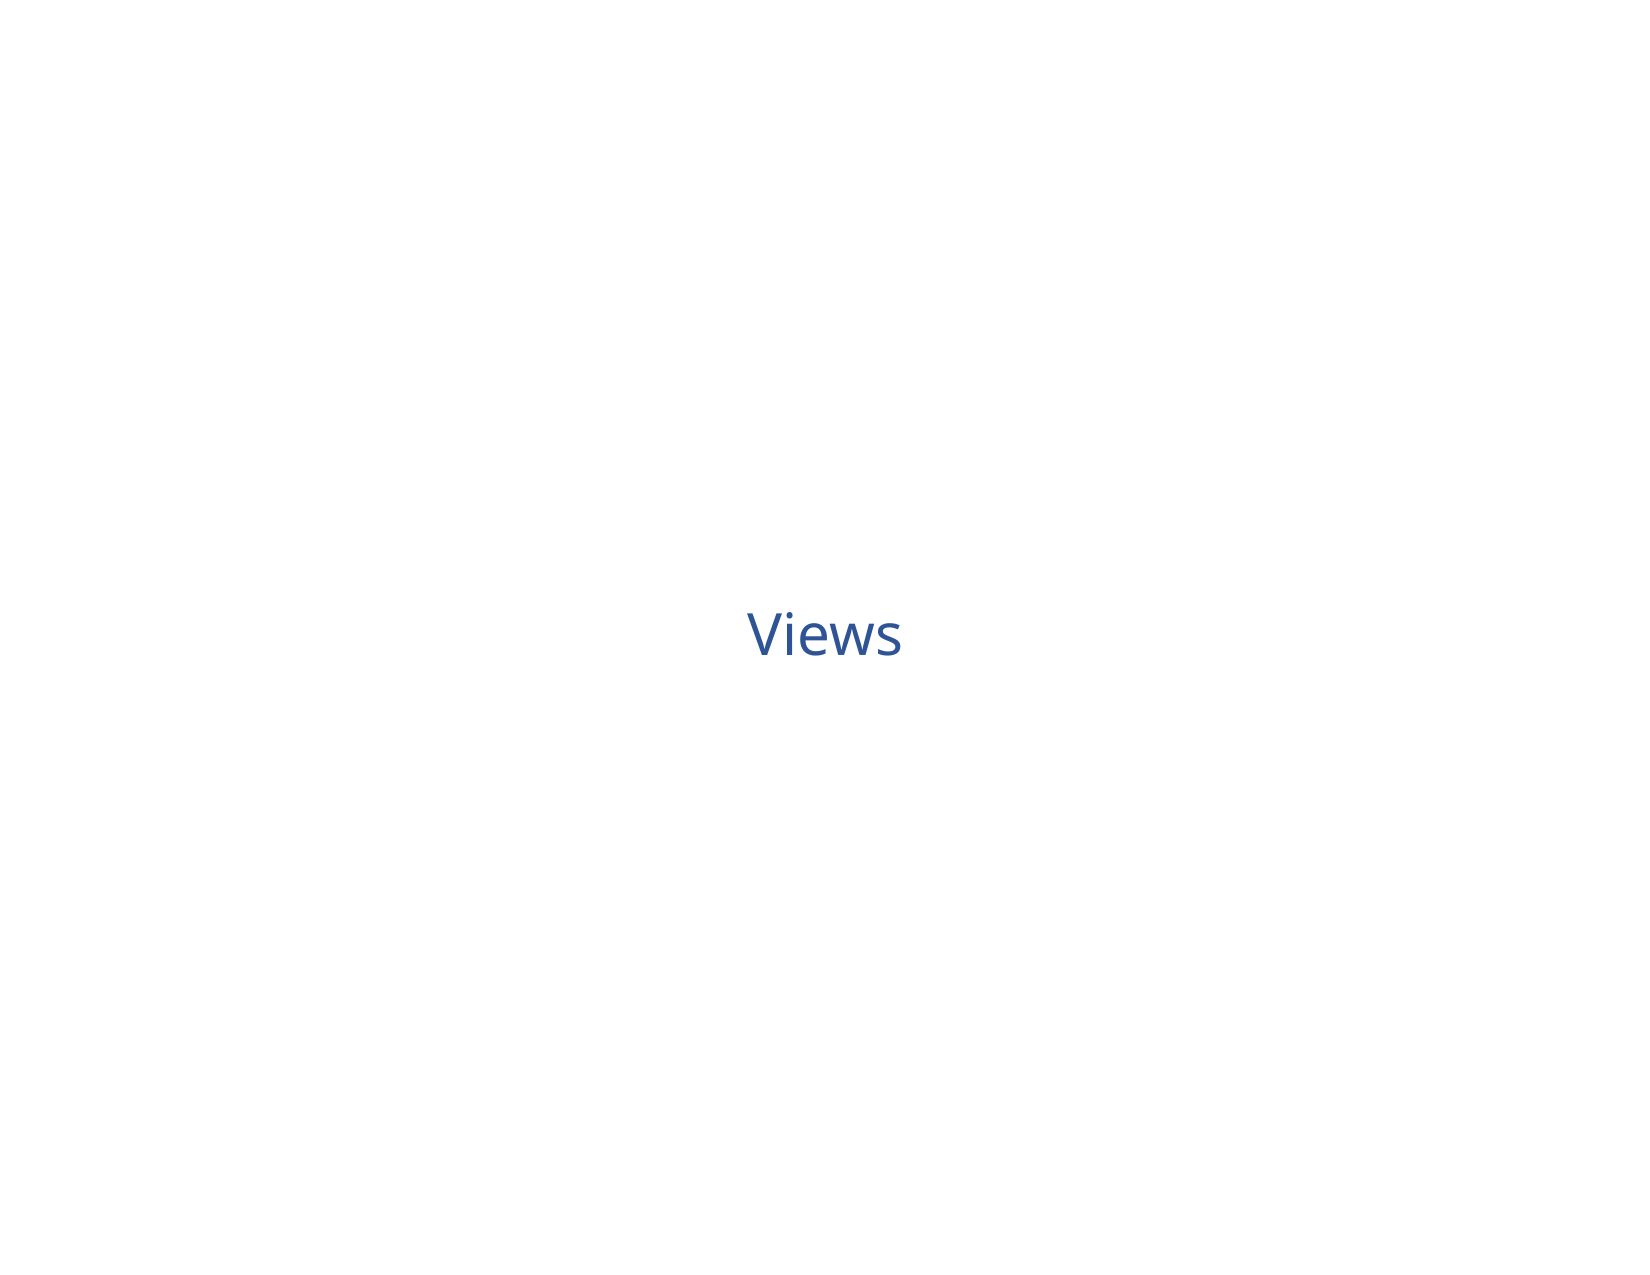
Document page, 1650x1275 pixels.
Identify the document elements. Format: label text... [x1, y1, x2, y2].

subtitle Views [150, 593, 1500, 672]
